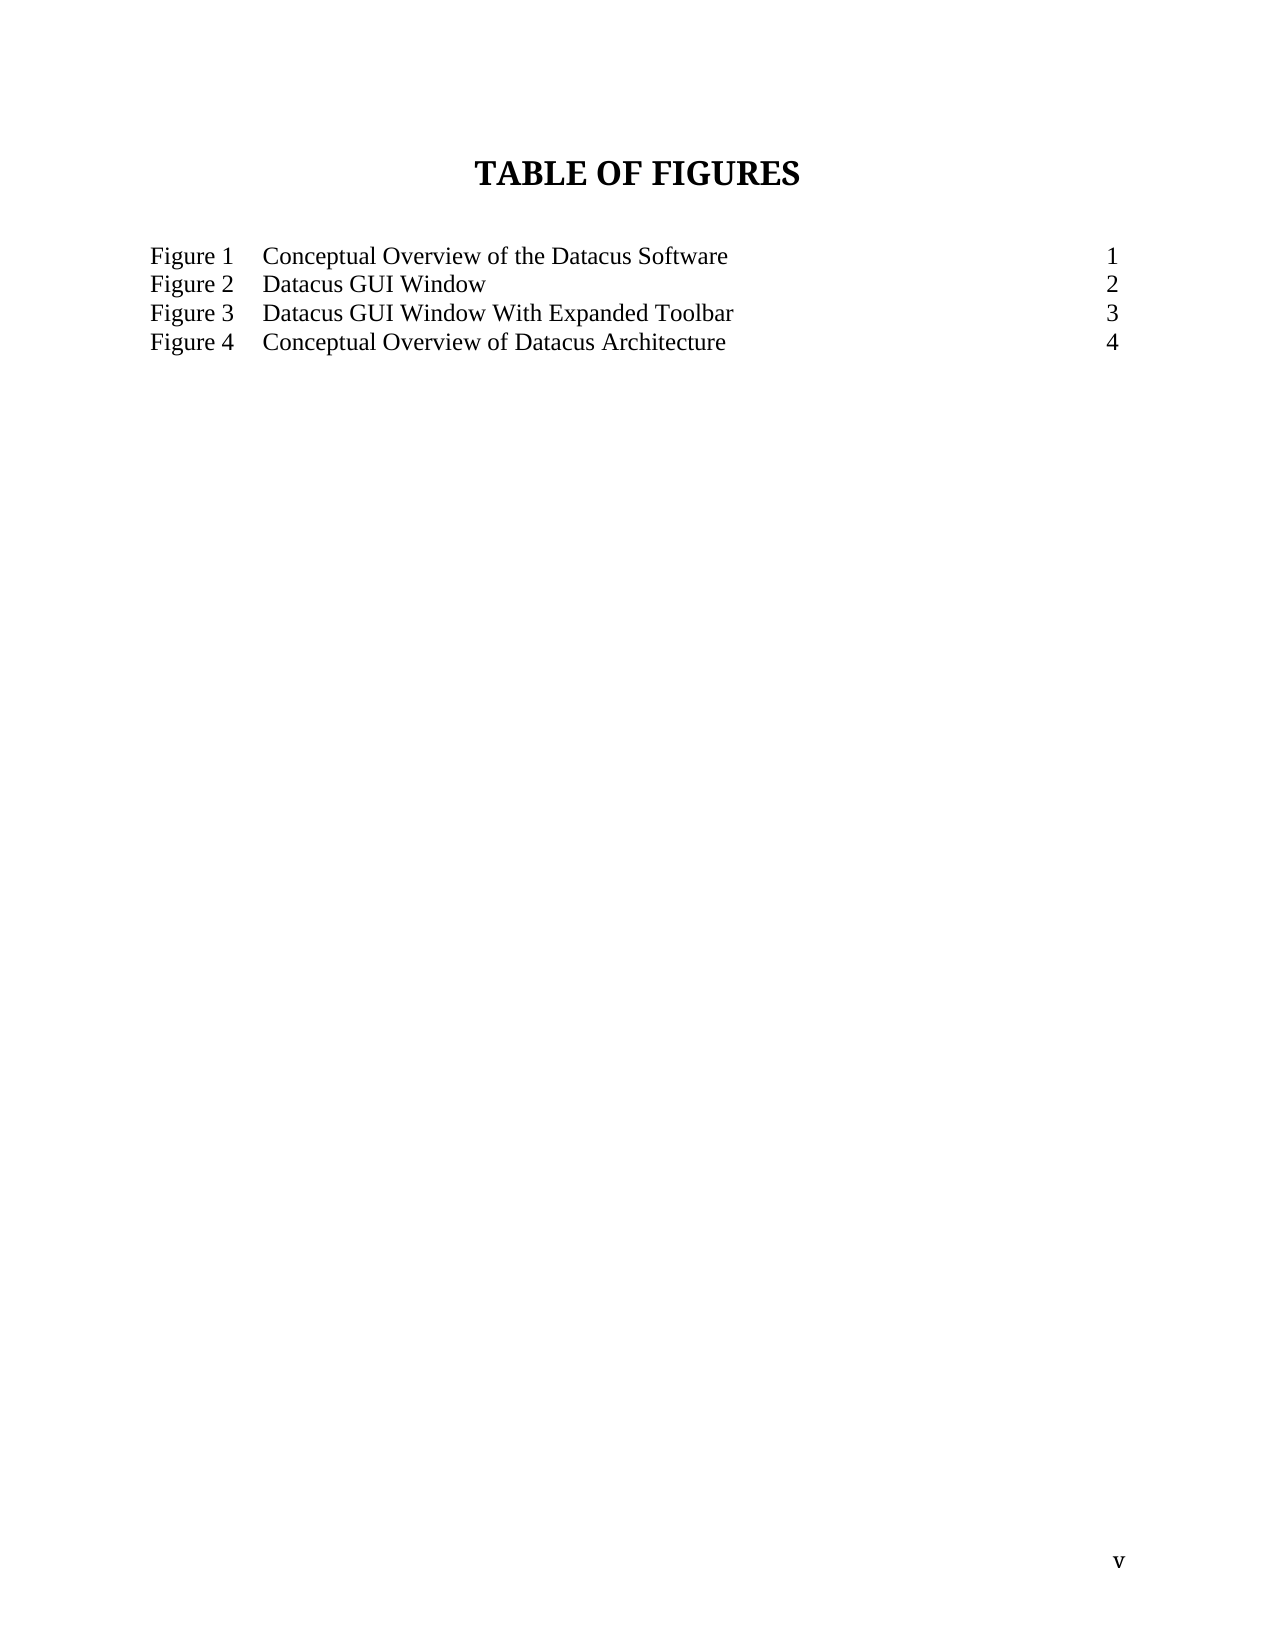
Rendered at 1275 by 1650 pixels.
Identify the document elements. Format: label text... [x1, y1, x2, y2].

text TABLE OF FIGURES [150, 150, 1125, 195]
text Figure 4 Conceptual Overview of Datacus Architecture 4 [150, 327, 1125, 356]
text Figure 3 Datacus GUI Window With Expanded Toolbar 3 [150, 298, 1125, 327]
text Figure 2 Datacus GUI Window 2 [150, 269, 1125, 298]
text Figure 1 Conceptual Overview of the Datacus Software 1 [150, 241, 1125, 269]
